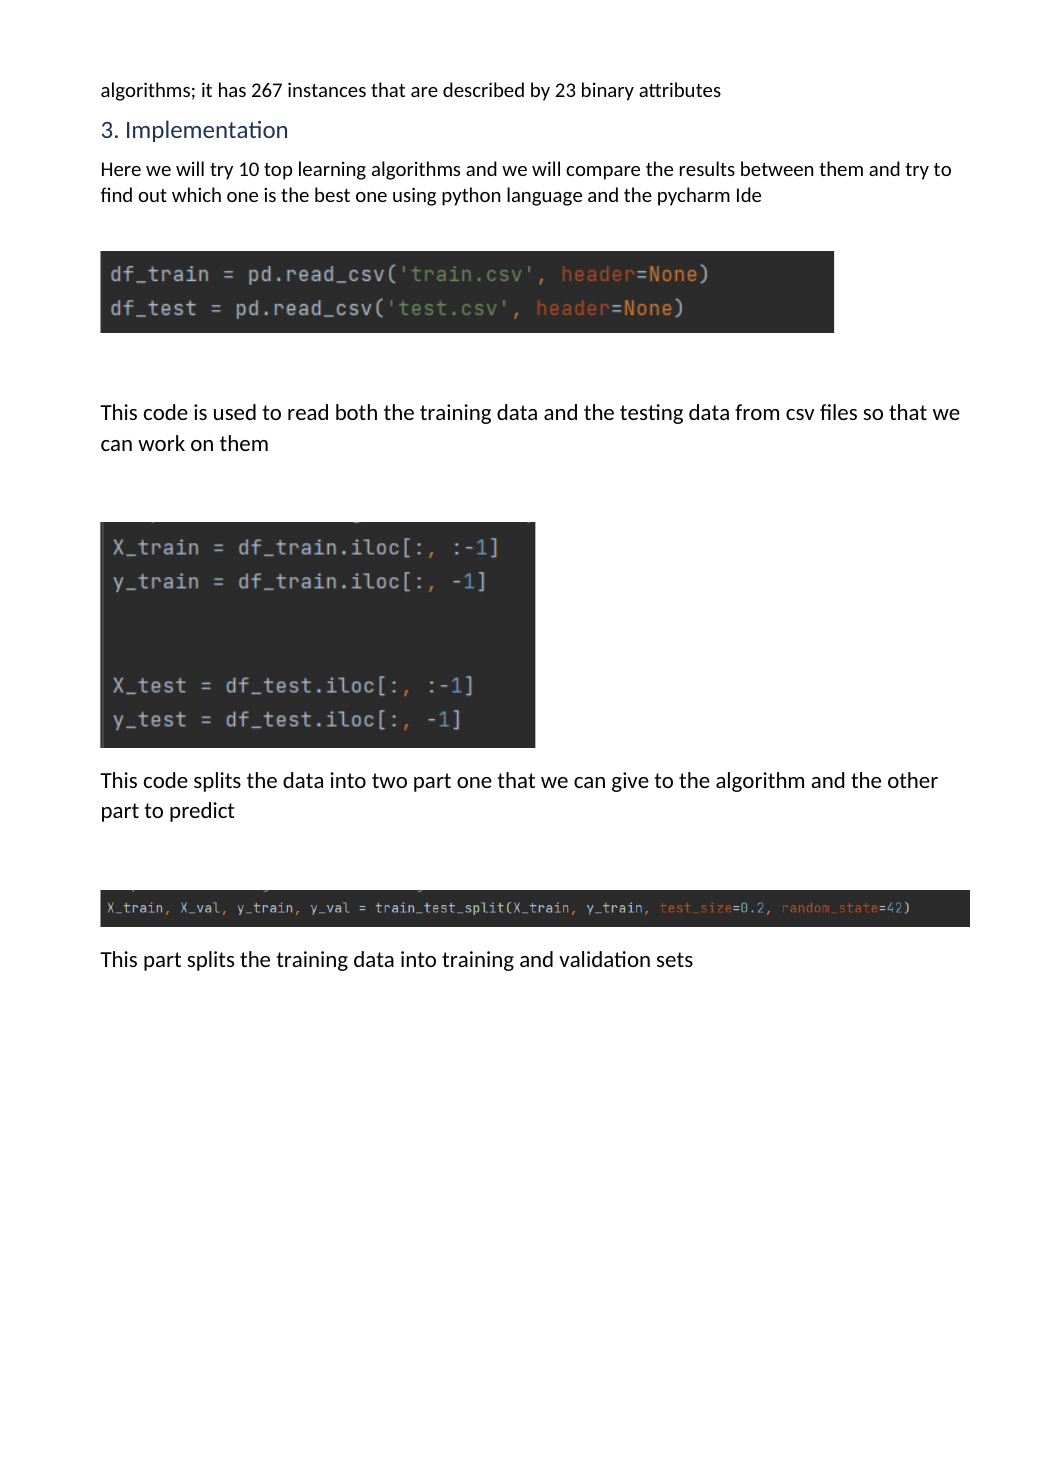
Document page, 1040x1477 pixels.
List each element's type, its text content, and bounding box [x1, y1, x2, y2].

picture [100, 890, 970, 927]
picture [100, 522, 536, 748]
picture [100, 251, 835, 333]
table_cell 3. Implementation [100, 103, 970, 157]
